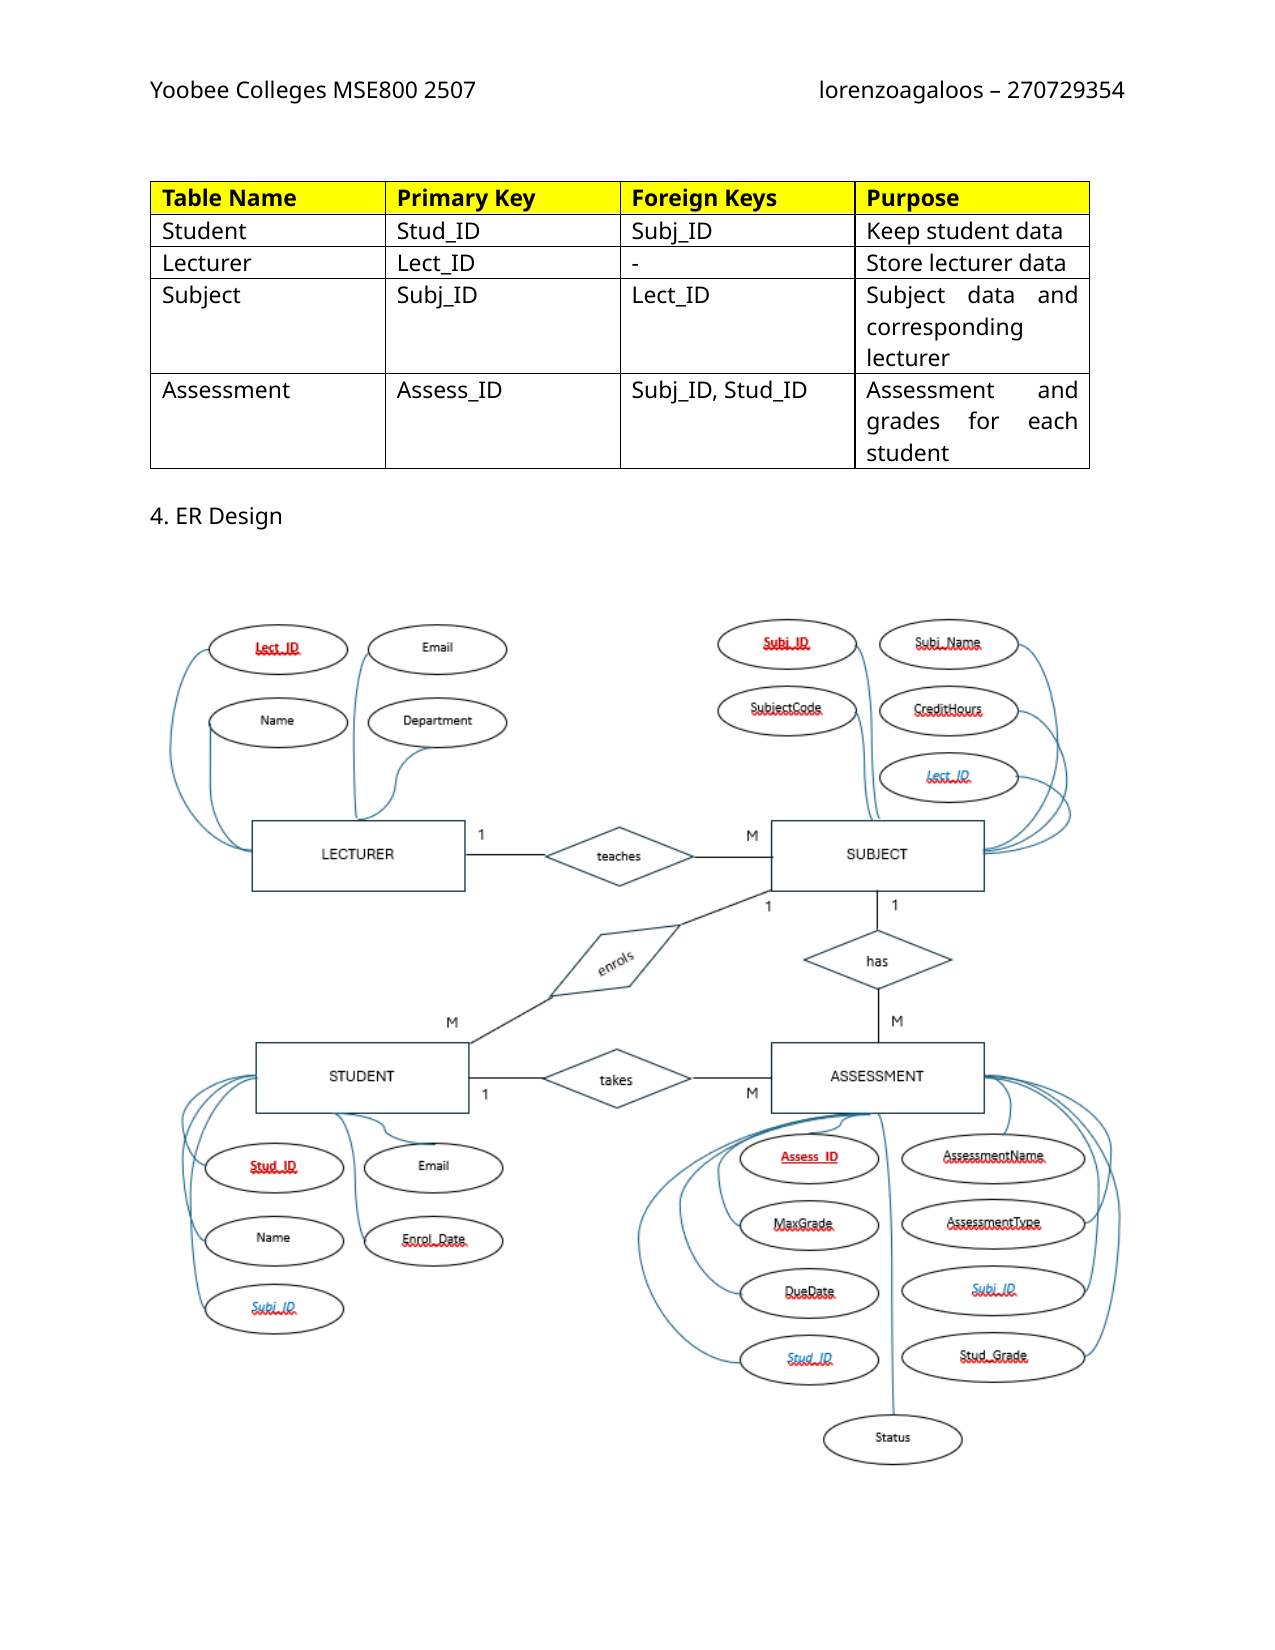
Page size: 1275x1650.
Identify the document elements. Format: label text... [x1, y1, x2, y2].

table_cell Lecturer [151, 247, 385, 278]
picture [150, 593, 1125, 1481]
table_cell Assess_ID [386, 374, 620, 468]
table_cell Subj_ID [386, 279, 620, 373]
table_cell Keep student data [856, 215, 1089, 246]
table_cell Store lecturer data [856, 247, 1089, 278]
table_cell Subject [151, 279, 385, 373]
table_header Purpose [856, 182, 1089, 213]
table_cell Student [151, 215, 385, 246]
table_header Foreign Keys [621, 182, 854, 213]
table_cell - [621, 247, 854, 278]
table_cell Assessment [151, 374, 385, 468]
table_cell Subj_ID, Stud_ID [621, 374, 854, 468]
table_cell Lect_ID [621, 279, 854, 373]
text 4. ER Design [150, 500, 1125, 531]
table_cell Lect_ID [386, 247, 620, 278]
table_cell Subject data and corresponding lecturer [856, 279, 1089, 373]
table_header Table Name [151, 182, 385, 213]
table_cell Assessment and grades for each student [856, 374, 1089, 468]
table_cell Subj_ID [621, 215, 854, 246]
table_header Primary Key [386, 182, 620, 213]
table_cell Stud_ID [386, 215, 620, 246]
